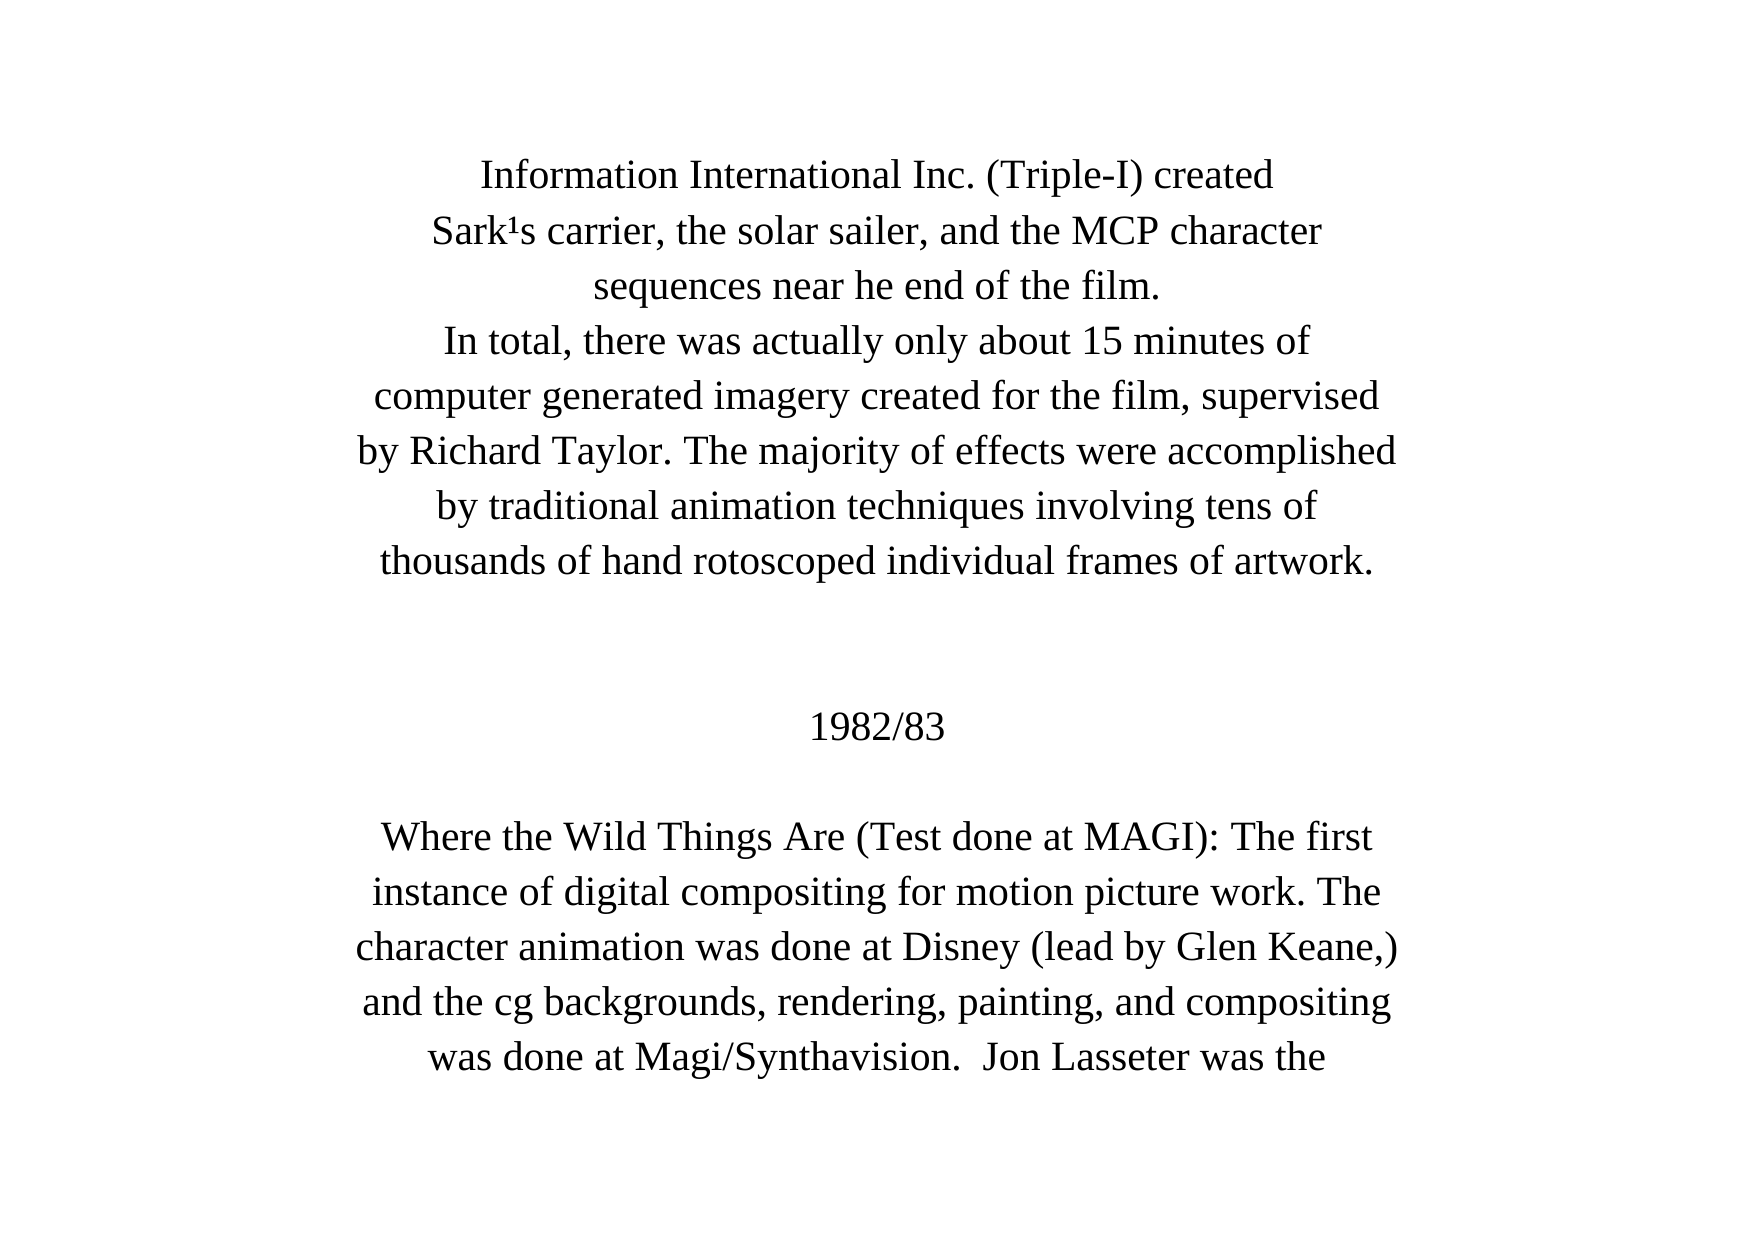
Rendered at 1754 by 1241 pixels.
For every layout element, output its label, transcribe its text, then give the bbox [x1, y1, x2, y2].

text Where the Wild Things Are (Test done at MAGI): The first [150, 811, 1604, 859]
text by Richard Taylor. The majority of effects were accomplished [150, 426, 1604, 473]
text by traditional animation techniques involving tens of [150, 481, 1604, 528]
text sequences near he end of the film. [150, 260, 1604, 308]
text character animation was done at Disney (lead by Glen Keane,) [150, 921, 1604, 969]
text thousands of hand rotoscoped individual frames of artwork. [150, 536, 1604, 584]
text Sark¹s carrier, the solar sailer, and the MCP character [150, 205, 1604, 253]
text Information International Inc. (Triple-I) created [150, 150, 1604, 198]
text computer generated imagery created for the film, supervised [150, 370, 1604, 418]
text was done at Magi/Synthavision. Jon Lasseter was the [150, 1032, 1604, 1079]
text and the cg backgrounds, rendering, painting, and compositing [150, 977, 1604, 1024]
text In total, there was actually only about 15 minutes of [150, 315, 1604, 363]
text instance of digital compositing for motion picture work. The [150, 866, 1604, 914]
text 1982/83 [150, 701, 1604, 749]
